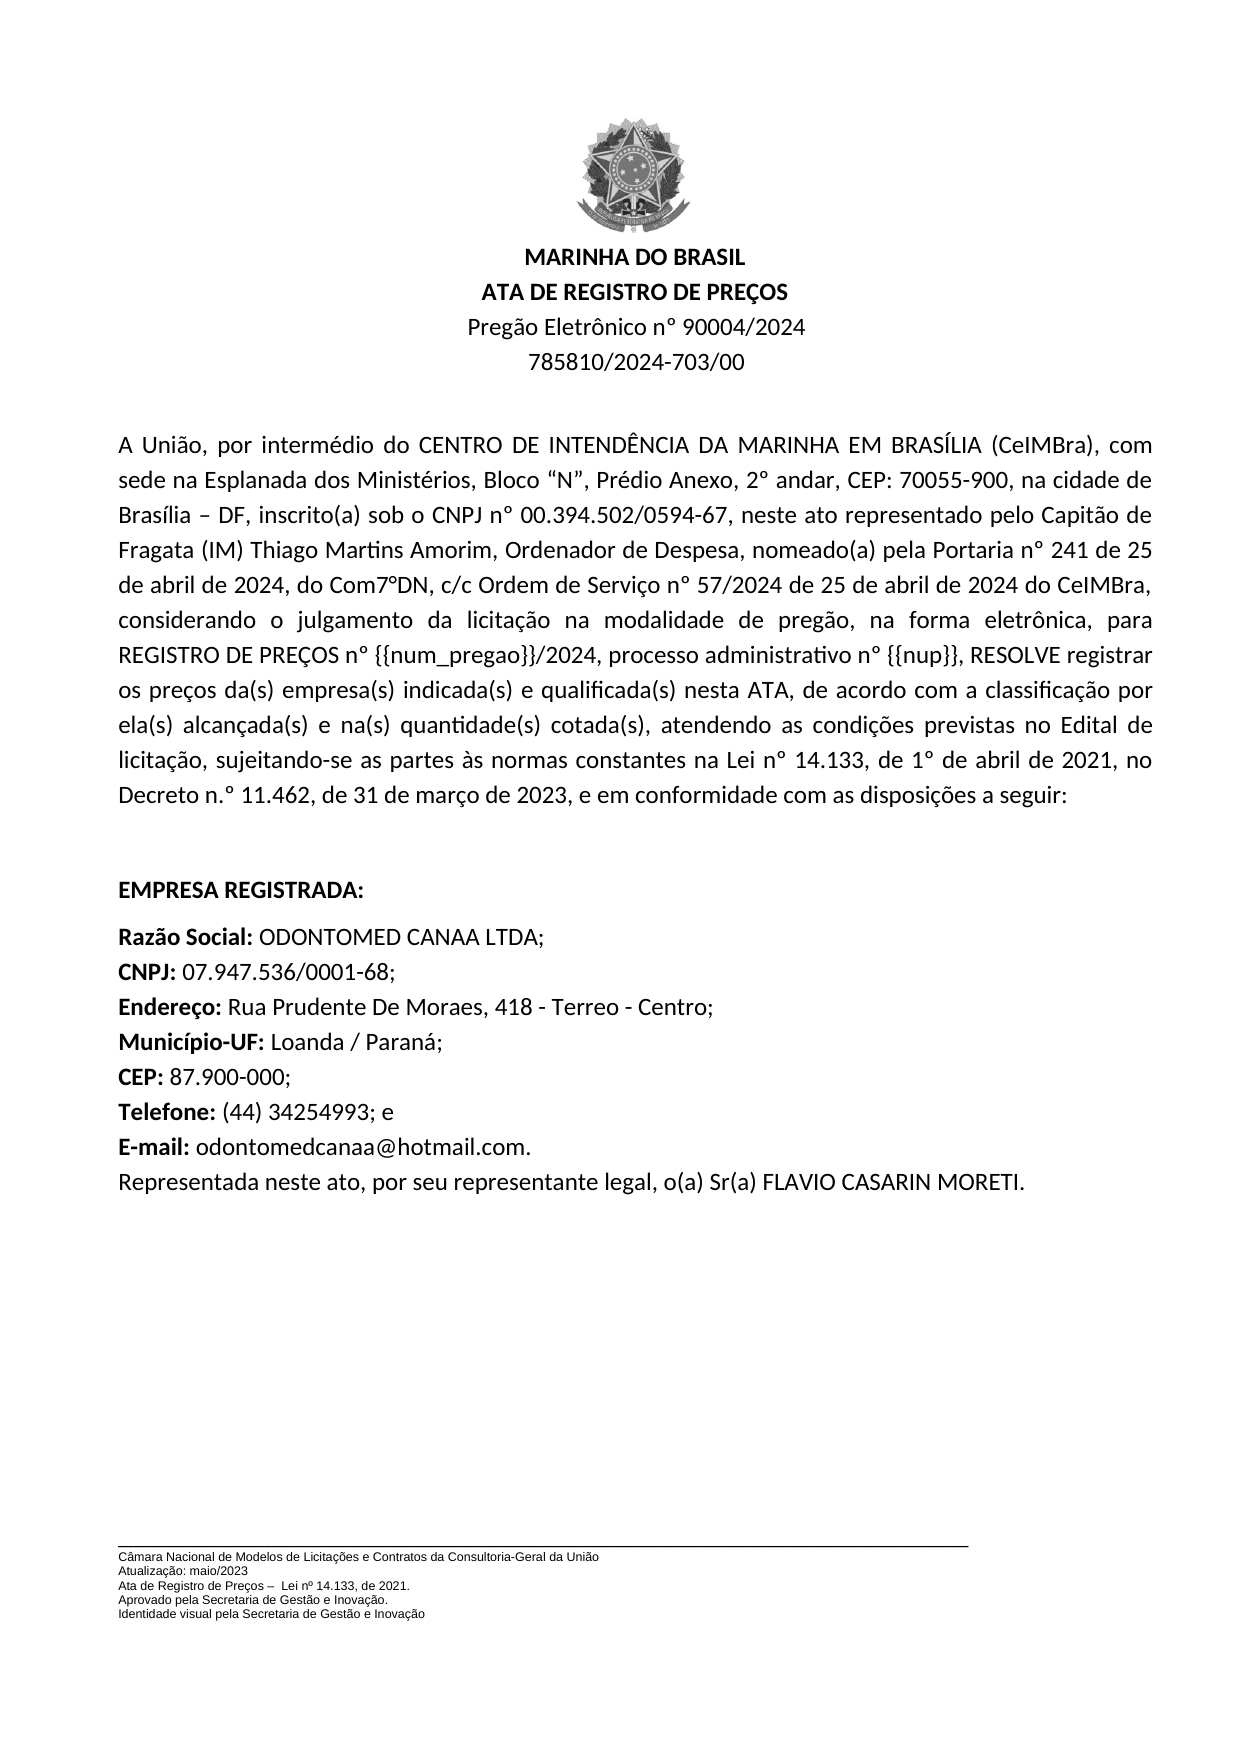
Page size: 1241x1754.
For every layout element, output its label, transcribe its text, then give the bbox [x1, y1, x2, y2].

text Razão Social: ODONTOMED CANAA LTDA; CNPJ: 07.947.536/0001-68; Endereço: Rua Prudente De Moraes, 418 - Terreo - Centro; Município-UF: Loanda / Paraná; CEP: 87.900-000; Telefone: (44) 34254993; e E-mail: odontomedcanaa@hotmail.com. Representada neste ato, por seu representante legal, o(a) Sr(a) FLAVIO CASARIN MORETI. [118, 921, 1152, 1236]
picture [575, 118, 694, 237]
text MARINHA DO BRASIL [118, 241, 1152, 272]
text Pregão Eletrônico nº 90004/2024 785810/2024-703/00 [118, 311, 1155, 377]
text ATA DE REGISTRO DE PREÇOS [118, 276, 1152, 307]
text A União, por intermédio do CENTRO DE INTENDÊNCIA DA MARINHA EM BRASÍLIA (CeIMBra), com sede na Esplanada dos Ministérios, Bloco “N”, Prédio Anexo, 2º andar, CEP: 70055-900, na cidade de Brasília – DF, inscrito(a) sob o CNPJ nº 00.394.502/0594-67, neste ato representado pelo Capitão de Fragata (IM) Thiago Martins Amorim, Ordenador de Despesa, nomeado(a) pela Portaria nº 241 de 25 de abril de 2024, do Com7°DN, c/c Ordem de Serviço nº 57/2024 de 25 de abril de 2024 do CeIMBra, considerando o julgamento da licitação na modalidade de pregão, na forma eletrônica, para REGISTRO DE PREÇOS nº {{num_pregao}}/2024, processo administrativo nº {{nup}}, RESOLVE registrar os preços da(s) empresa(s) indicada(s) e qualificada(s) nesta ATA, de acordo com a classificação por ela(s) alcançada(s) e na(s) quantidade(s) cotada(s), atendendo as condições previstas no Edital de licitação, sujeitando-se as partes às normas constantes na Lei nº 14.133, de 1º de abril de 2021, no Decreto n.º 11.462, de 31 de março de 2023, e em conformidade com as disposições a seguir: [118, 429, 1154, 809]
text EMPRESA REGISTRADA: [118, 874, 1154, 904]
